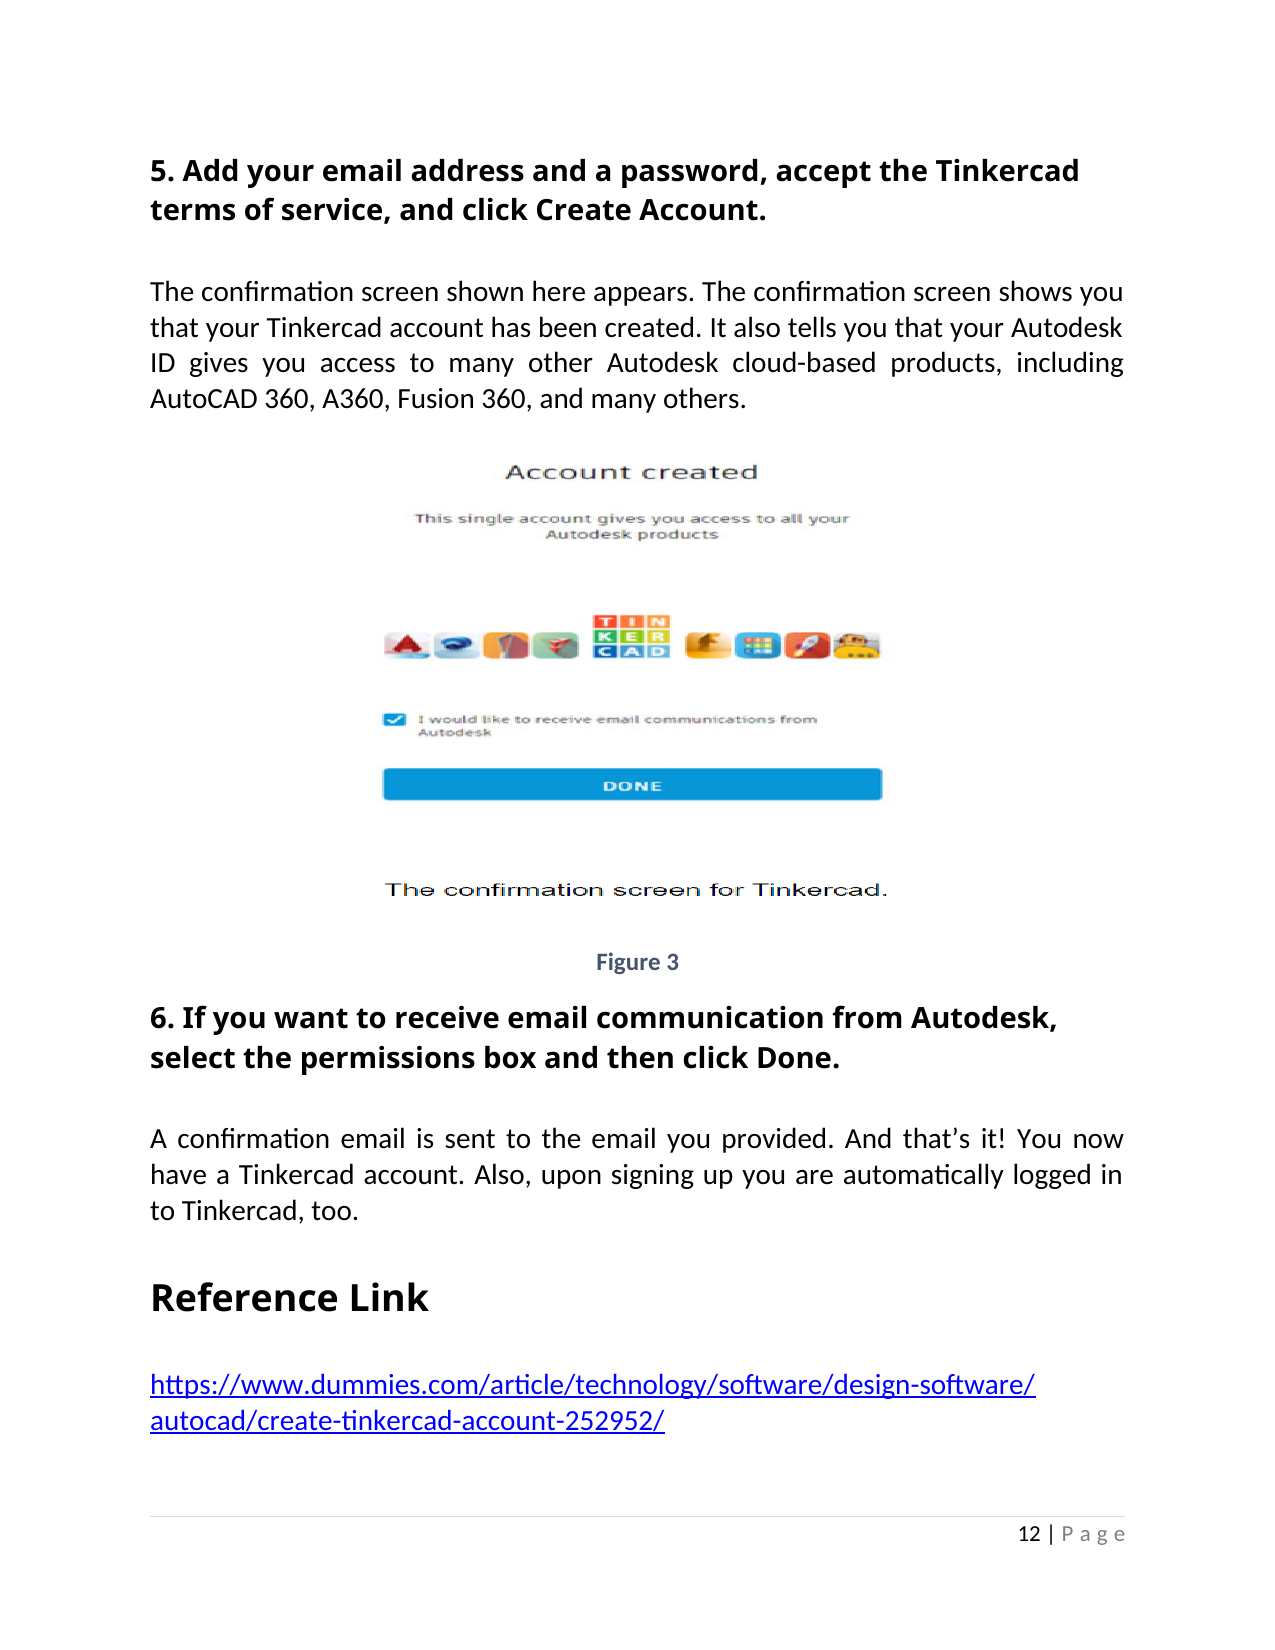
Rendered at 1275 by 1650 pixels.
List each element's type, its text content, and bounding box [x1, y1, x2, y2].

text https://www.dummies.com/article/technology/software/design-software/autocad/create-tinkercad-account-252952/ [150, 1366, 1125, 1437]
text Figure 3 [150, 946, 1125, 977]
picture [291, 459, 984, 917]
text 6. If you want to receive email communication from Autodesk, select the permissions box and then click Done. [150, 997, 1125, 1077]
text The confirmation screen shown here appears. The confirmation screen shows you that your Tinkercad account has been created. It also tells you that your Autodesk ID gives you access to many other Autodesk cloud-based products, including AutoCAD 360, A360, Fusion 360, and many others. [150, 273, 1125, 416]
text Reference Link [150, 1271, 1125, 1322]
text 5. Add your email address and a password, accept the Tinkercad terms of service, and click Create Account. [150, 150, 1125, 229]
text A confirmation email is sent to the email you provided. And that’s it! You now have a Tinkercad account. Also, upon signing up you are automatically logged in to Tinkercad, too. [150, 1121, 1125, 1227]
